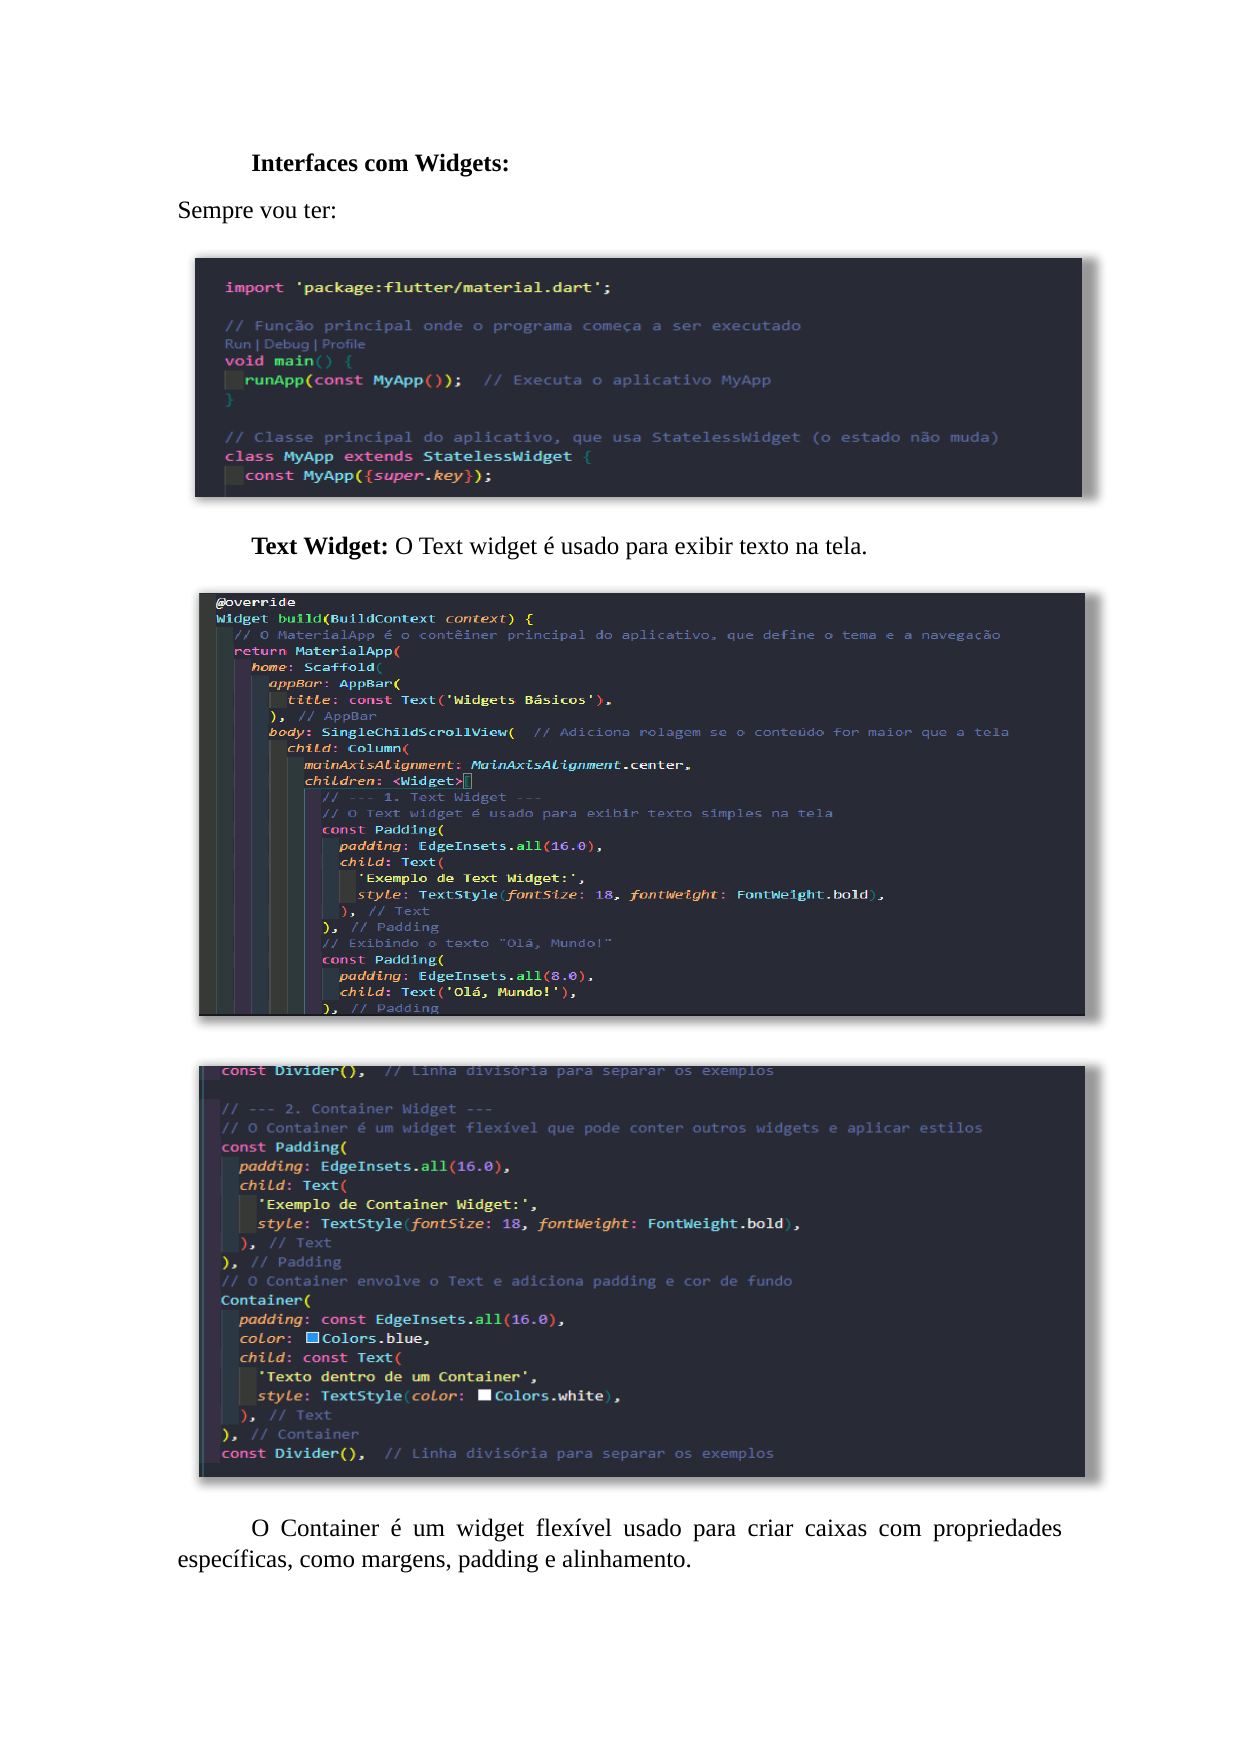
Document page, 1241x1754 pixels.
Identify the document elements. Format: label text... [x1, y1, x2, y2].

text Text Widget: O Text widget é usado para exibir texto na tela. [177, 531, 1063, 559]
picture [199, 1066, 1085, 1477]
picture [195, 258, 1082, 497]
picture [199, 593, 1085, 1016]
text Sempre vou ter: [177, 195, 1063, 224]
text O Container é um widget flexível usado para criar caixas com propriedades específicas, como margens, padding e alinhamento. [177, 1513, 1063, 1573]
text Interfaces com Widgets: [177, 148, 1063, 176]
